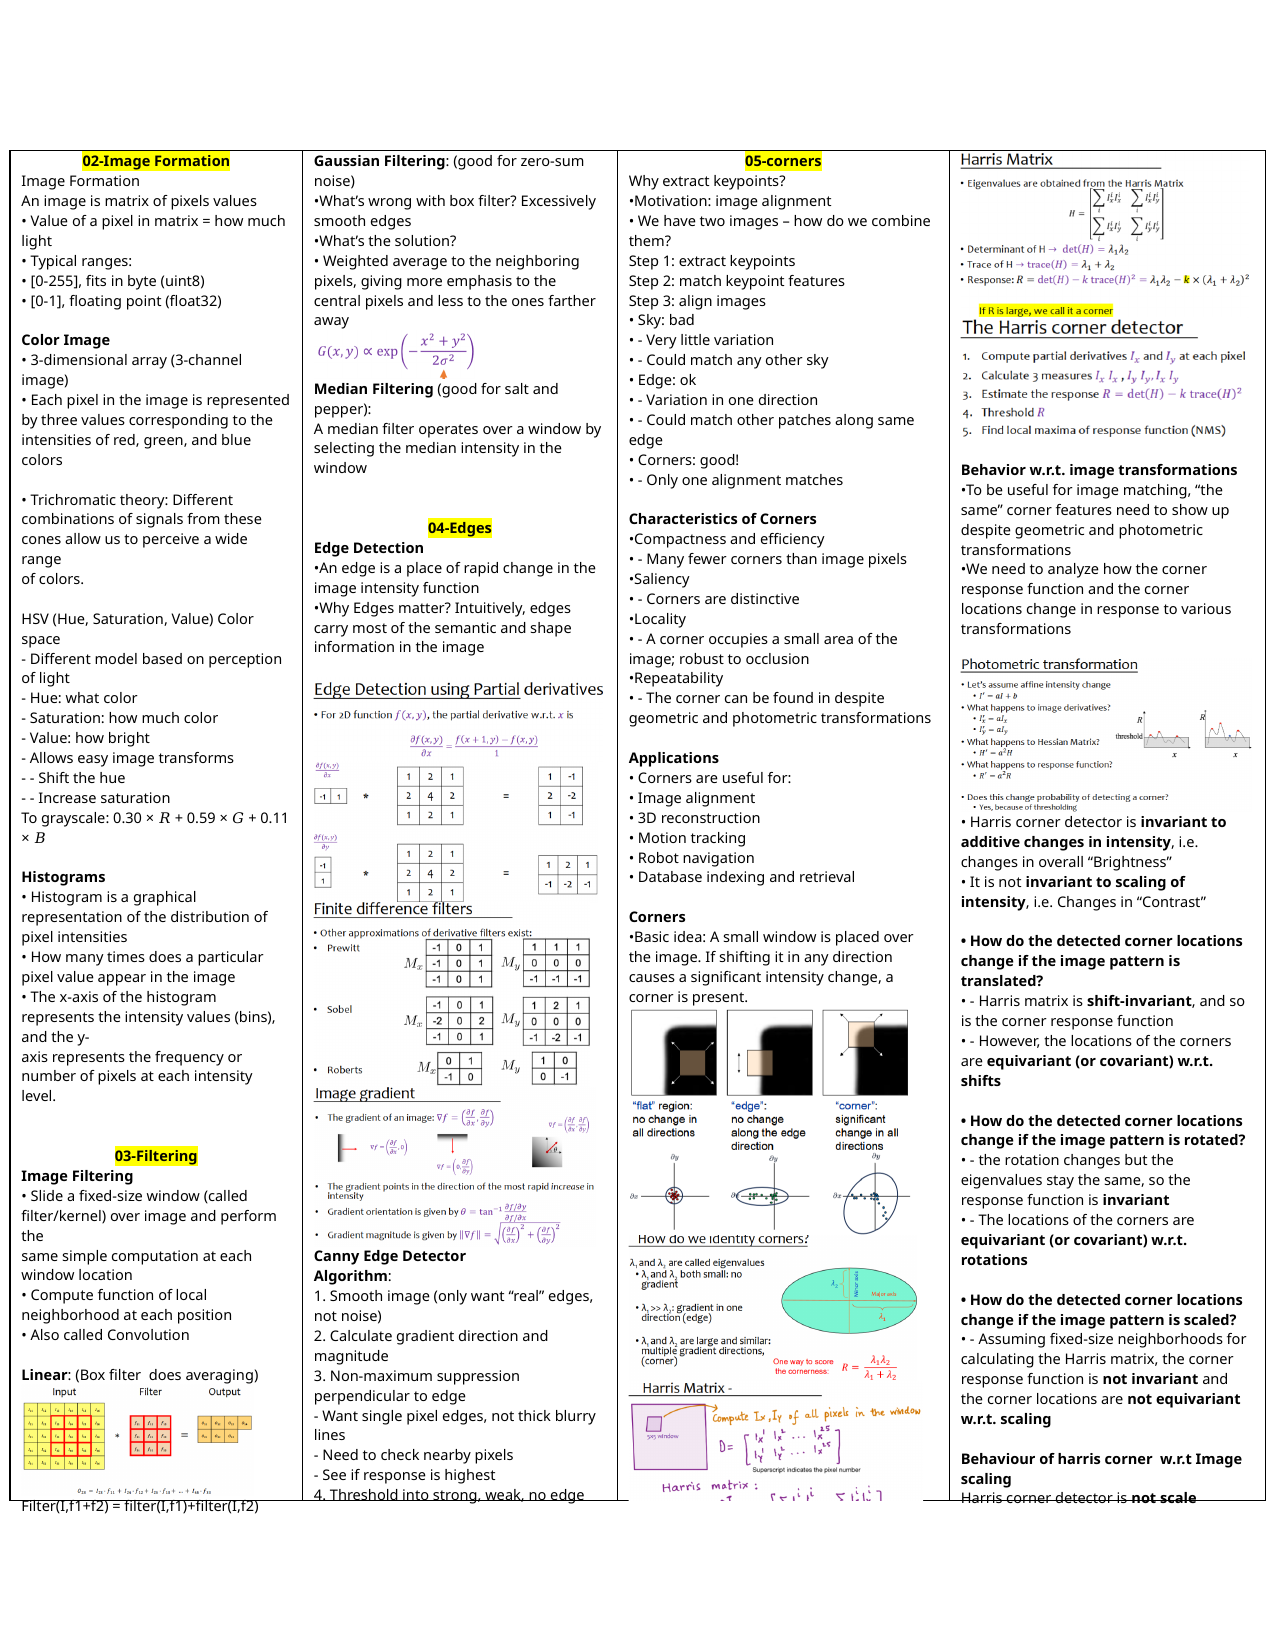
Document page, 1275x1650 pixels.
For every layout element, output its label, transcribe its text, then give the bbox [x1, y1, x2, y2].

picture [628, 1006, 924, 1501]
picture [313, 330, 475, 379]
picture [960, 658, 1252, 812]
table_header Behavior w.r.t. image transformations •To be useful for image matching, “the same” corner features need to show up despite geometric and photometric transformations •We need to analyze how the corner response function and the corner locations change in response to various transformations • Harris corner detector is invariant to additive changes in intensity, i.e. changes in overall “Brightness” • It is not invariant to scaling of intensity, i.e. Changes in “Contrast” • How do the detected corner locations change if the image pattern is translated? • - Harris matrix is shift-invariant, and so is the corner response function • - However, the locations of the corners are equivariant (or covariant) w.r.t. shifts • How do the detected corner locations change if the image pattern is rotated? • - the rotation changes but the eigenvalues stay the same, so the response function is invariant • - The locations of the corners are equivariant (or covariant) w.r.t. rotations • How do the detected corner locations change if the image pattern is scaled? • - Assuming fixed-size neighborhoods for calculating the Harris matrix, the corner response function is not invariant and the corner locations are not equivariant w.r.t. scaling Behaviour of harris corner w.r.t Image scaling Harris corner detector is not scale invariant • We cannot use the same window to detect keypoints with different scale. • To detect larger corners we need larger windows. • IDEA: Multi scale-space filtering [950, 151, 1265, 1500]
table_header Gaussian Filtering: (good for zero-sum noise) •What’s wrong with box filter? Excessively smooth edges •What’s the solution? • Weighted average to the neighboring pixels, giving more emphasis to the central pixels and less to the ones farther away Median Filtering (good for salt and pepper): A median filter operates over a window by selecting the median intensity in the window 04-Edges Edge Detection •An edge is a place of rapid change in the image intensity function •Why Edges matter? Intuitively, edges carry most of the semantic and shape information in the image Canny Edge Detector Algorithm: 1. Smooth image (only want “real” edges, not noise) 2. Calculate gradient direction and magnitude 3. Non-maximum suppression perpendicular to edge - Want single pixel edges, not thick blurry lines - Need to check nearby pixels - See if response is highest 4. Threshold into strong, weak, no edge - Still some noise - Only want strong edges - 2 thresholds T and t, 3 cases - R > T: strong edge (always edges) - R < T but R > t: weak edge (edge iff connected to strong edge) - R < t: no edge 5. Connect together components [303, 151, 617, 1500]
picture [21, 1384, 254, 1496]
table_header 02-Image Formation Image Formation An image is matrix of pixels values • Value of a pixel in matrix = how much light • Typical ranges: • [0-255], fits in byte (uint8) • [0-1], floating point (float32) Color Image • 3-dimensional array (3-channel image) • Each pixel in the image is represented by three values corresponding to the intensities of red, green, and blue colors • Trichromatic theory: Different combinations of signals from these cones allow us to perceive a wide range of colors. HSV (Hue, Saturation, Value) Color space - Different model based on perception of light - Hue: what color - Saturation: how much color - Value: how bright - Allows easy image transforms - - Shift the hue - - Increase saturation To grayscale: 0.30 × 𝑅 + 0.59 × 𝐺 + 0.11 × 𝐵 Histograms • Histogram is a graphical representation of the distribution of pixel intensities • How many times does a particular pixel value appear in the image • The x-axis of the histogram represents the intensity values (bins), and the y- axis represents the frequency or number of pixels at each intensity level. 03-Filtering Image Filtering • Slide a fixed-size window (called filter/kernel) over image and perform the same simple computation at each window location • Compute function of local neighborhood at each position • Also called Convolution Linear: (Box filter does averaging) Filter(I,f1+f2) = filter(I,f1)+filter(I,f2) Filter(kI,f) = kfilter(I,f) Practical details: Dealing with edges • To control the size of the output, we need to use padding • What values should we pad the image with? • Zero pad • Wrap around • Copy edge • Reflect across edge Note: Filtering vs. Convolution • In classical signal processing terminology, convolution is filtering with a flipped kernel, and filtering with an upright kernel is known as cross-correlation. We will call everything convolution. [11, 151, 302, 1500]
table_header 05-corners Why extract keypoints? •Motivation: image alignment • We have two images – how do we combine them? Step 1: extract keypoints Step 2: match keypoint features Step 3: align images • Sky: bad • - Very little variation • - Could match any other sky • Edge: ok • - Variation in one direction • - Could match other patches along same edge • Corners: good! • - Only one alignment matches Characteristics of Corners •Compactness and efficiency • - Many fewer corners than image pixels •Saliency • - Corners are distinctive •Locality • - A corner occupies a small area of the image; robust to occlusion •Repeatability • - The corner can be found in despite geometric and photometric transformations Applications • Corners are useful for: • Image alignment • 3D reconstruction • Motion tracking • Robot navigation • Database indexing and retrieval Corners •Basic idea: A small window is placed over the image. If shifting it in any direction causes a significant intensity change, a corner is present. [618, 151, 949, 1500]
picture [960, 151, 1250, 440]
picture [313, 677, 604, 1247]
